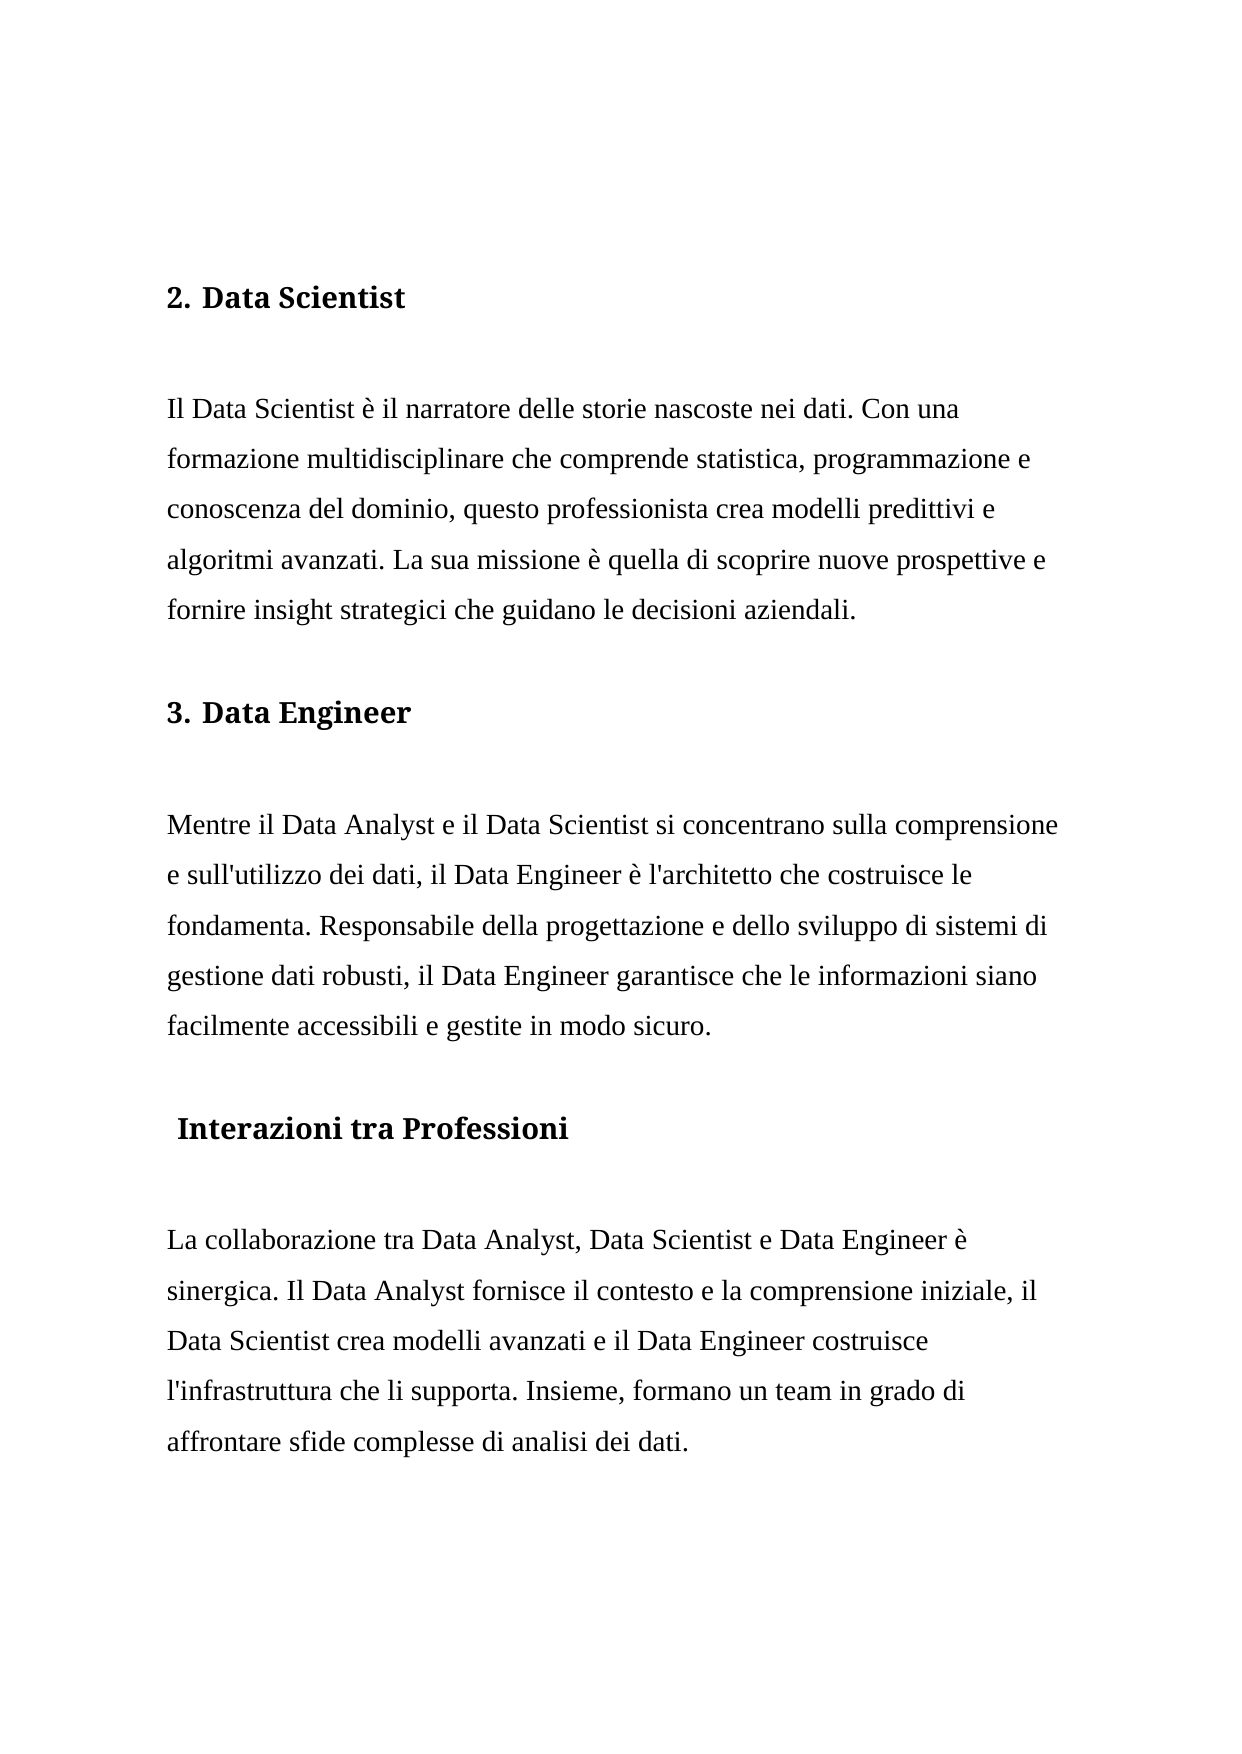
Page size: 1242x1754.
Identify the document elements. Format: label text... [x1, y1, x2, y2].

text Mentre il Data Analyst e il Data Scientist si concentrano sulla comprensione e sull'utilizzo dei dati, il Data Engineer è l'architetto che costruisce le fondamenta. Responsabile della progettazione e dello sviluppo di sistemi di gestione dati robusti, il Data Engineer garantisce che le informazioni siano facilmente accessibili e gestite in modo sicuro. [167, 807, 1063, 1042]
text Il Data Scientist è il narratore delle storie nascoste nei dati. Con una formazione multidisciplinare che comprende statistica, programmazione e conoscenza del dominio, questo professionista crea modelli predittivi e algoritmi avanzati. La sua missione è quella di scoprire nuove prospettive e fornire insight strategici che guidano le decisioni aziendali. [167, 391, 1065, 626]
subtitle Data Engineer [167, 693, 1142, 732]
text La collaborazione tra Data Analyst, Data Scientist e Data Engineer è sinergica. Il Data Analyst fornisce il contesto e la comprensione iniziale, il Data Scientist crea modelli avanzati e il Data Engineer costruisce l'infrastruttura che li supporta. Insieme, formano un team in grado di affrontare sfide complesse di analisi dei dati. [167, 1222, 1065, 1457]
subtitle Interazioni tra Professioni [167, 1108, 1142, 1148]
subtitle Data Scientist [167, 277, 1142, 317]
